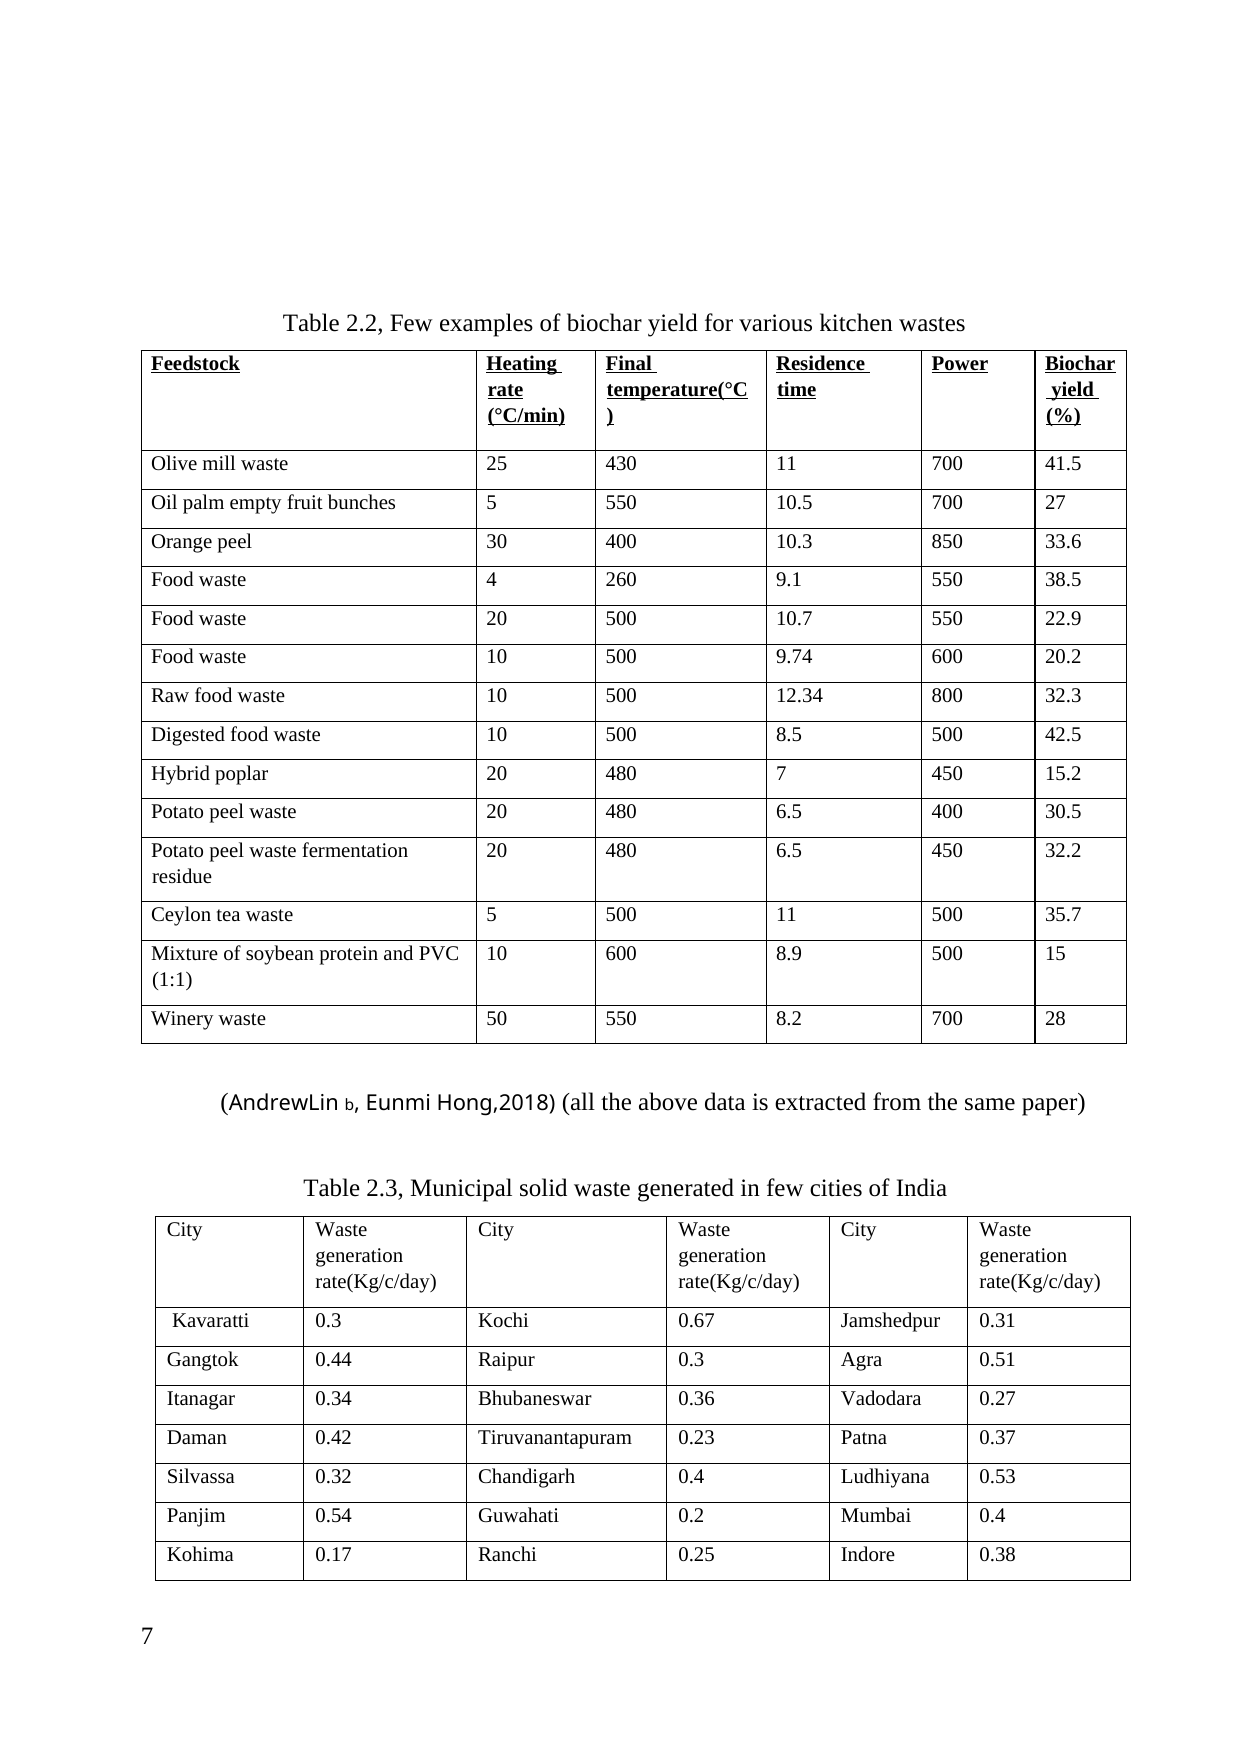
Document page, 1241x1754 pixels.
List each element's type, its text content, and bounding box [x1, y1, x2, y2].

table_cell 0.23 [667, 1425, 829, 1463]
table_cell 700 [922, 490, 1034, 527]
table_cell 550 [596, 1006, 766, 1043]
table_cell 10.7 [767, 606, 921, 643]
table_cell 7 [767, 760, 921, 798]
table_cell 4 [477, 567, 595, 605]
table_cell 0.4 [968, 1503, 1130, 1541]
table_cell Kohima [156, 1542, 303, 1580]
table_cell 38.5 [1036, 567, 1126, 605]
text Table 2.3, Municipal solid waste generated in few cities of India [141, 1173, 1170, 1202]
table_cell 41.5 [1036, 451, 1126, 489]
table_cell 11 [767, 451, 921, 489]
table_cell 480 [596, 838, 766, 901]
table_cell 42.5 [1036, 722, 1126, 759]
table_cell 9.1 [767, 567, 921, 605]
table_cell Digested food waste [142, 722, 476, 759]
table_cell 8.5 [767, 722, 921, 759]
table_cell 0.37 [968, 1425, 1130, 1463]
text (AndrewLin b, Eunmi Hong,2018) (all the above data is extracted from the same paper) [139, 1086, 1170, 1116]
table_cell 550 [922, 567, 1034, 605]
table_header City [467, 1217, 666, 1307]
table_cell 0.3 [304, 1308, 466, 1346]
table_cell 800 [922, 683, 1034, 721]
table_cell 15.2 [1036, 760, 1126, 798]
table_cell 700 [922, 1006, 1034, 1043]
table_cell Mixture of soybean protein and PVC (1:1) [142, 941, 476, 1004]
table_cell Jamshedpur [830, 1308, 967, 1346]
table_header Heating rate (°C/min) [477, 351, 595, 450]
table_cell Food waste [142, 606, 476, 643]
table_cell 600 [596, 941, 766, 1004]
table_cell 10 [477, 941, 595, 1004]
table_cell Mumbai [830, 1503, 967, 1541]
table_header City [830, 1217, 967, 1307]
table_cell 500 [596, 722, 766, 759]
table_cell 20.2 [1036, 645, 1126, 682]
table_cell 500 [596, 645, 766, 682]
table_cell 850 [922, 529, 1034, 566]
table_cell 0.27 [968, 1386, 1130, 1424]
table_cell 0.2 [667, 1503, 829, 1541]
table_cell 27 [1036, 490, 1126, 527]
table_cell 480 [596, 799, 766, 837]
table_header Final temperature(°C) [596, 351, 766, 450]
table_cell 500 [922, 941, 1034, 1004]
table_cell Potato peel waste [142, 799, 476, 837]
table_cell 500 [922, 902, 1034, 940]
table_cell Ranchi [467, 1542, 666, 1580]
table_cell 0.32 [304, 1464, 466, 1502]
table_header Feedstock [142, 351, 476, 450]
table_cell 32.3 [1036, 683, 1126, 721]
table_cell 30.5 [1036, 799, 1126, 837]
table_header City [156, 1217, 303, 1307]
table_cell Tiruvanantapuram [467, 1425, 666, 1463]
table_cell 260 [596, 567, 766, 605]
table_cell 0.31 [968, 1308, 1130, 1346]
table_cell 10 [477, 722, 595, 759]
table_cell 20 [477, 799, 595, 837]
table_cell Orange peel [142, 529, 476, 566]
table_cell Oil palm empty fruit bunches [142, 490, 476, 527]
table_cell Raw food waste [142, 683, 476, 721]
table_cell 20 [477, 838, 595, 901]
table_header Waste generation rate(Kg/c/day) [304, 1217, 466, 1307]
table_cell 0.51 [968, 1347, 1130, 1385]
table_cell Panjim [156, 1503, 303, 1541]
table_cell 0.3 [667, 1347, 829, 1385]
table_header Power [922, 351, 1034, 450]
table_cell 700 [922, 451, 1034, 489]
table_cell 6.5 [767, 799, 921, 837]
table_cell 22.9 [1036, 606, 1126, 643]
table_cell 50 [477, 1006, 595, 1043]
table_cell 450 [922, 760, 1034, 798]
table_cell 10 [477, 645, 595, 682]
table_cell Indore [830, 1542, 967, 1580]
table_cell 0.67 [667, 1308, 829, 1346]
text Table 2.2, Few examples of biochar yield for various kitchen wastes [139, 308, 1170, 337]
table_cell Raipur [467, 1347, 666, 1385]
table_cell 35.7 [1036, 902, 1126, 940]
table_cell 0.44 [304, 1347, 466, 1385]
table_cell Silvassa [156, 1464, 303, 1502]
table_cell Chandigarh [467, 1464, 666, 1502]
table_cell 9.74 [767, 645, 921, 682]
table_cell Vadodara [830, 1386, 967, 1424]
table_cell Patna [830, 1425, 967, 1463]
table_cell 400 [922, 799, 1034, 837]
table_cell 32.2 [1036, 838, 1126, 901]
table_cell 33.6 [1036, 529, 1126, 566]
table_cell Food waste [142, 567, 476, 605]
table_cell 450 [922, 838, 1034, 901]
table_cell 10.5 [767, 490, 921, 527]
table_cell 600 [922, 645, 1034, 682]
table_header Waste generation rate(Kg/c/day) [667, 1217, 829, 1307]
table_cell Winery waste [142, 1006, 476, 1043]
table_cell 430 [596, 451, 766, 489]
table_cell 0.42 [304, 1425, 466, 1463]
table_cell 8.9 [767, 941, 921, 1004]
table_cell 0.17 [304, 1542, 466, 1580]
table_cell Bhubaneswar [467, 1386, 666, 1424]
table_header Waste generation rate(Kg/c/day) [968, 1217, 1130, 1307]
table_cell 480 [596, 760, 766, 798]
table_cell 0.54 [304, 1503, 466, 1541]
table_cell 0.34 [304, 1386, 466, 1424]
table_cell 500 [596, 606, 766, 643]
table_cell 550 [596, 490, 766, 527]
table_cell 8.2 [767, 1006, 921, 1043]
table_cell 10 [477, 683, 595, 721]
table_cell 6.5 [767, 838, 921, 901]
table_cell 0.25 [667, 1542, 829, 1580]
table_cell 0.38 [968, 1542, 1130, 1580]
table_cell 5 [477, 490, 595, 527]
table_header Residence time [767, 351, 921, 450]
table_cell 0.36 [667, 1386, 829, 1424]
table_cell Food waste [142, 645, 476, 682]
table_cell 15 [1036, 941, 1126, 1004]
table_cell 0.4 [667, 1464, 829, 1502]
table_cell Ludhiyana [830, 1464, 967, 1502]
table_cell Agra [830, 1347, 967, 1385]
table_cell 11 [767, 902, 921, 940]
table_cell Potato peel waste fermentation residue [142, 838, 476, 901]
table_cell 500 [922, 722, 1034, 759]
table_cell 500 [596, 683, 766, 721]
table_cell 400 [596, 529, 766, 566]
table_cell 550 [922, 606, 1034, 643]
table_cell 500 [596, 902, 766, 940]
table_cell Hybrid poplar [142, 760, 476, 798]
table_cell Olive mill waste [142, 451, 476, 489]
table_header Biochar yield (%) [1036, 351, 1126, 450]
table_cell Ceylon tea waste [142, 902, 476, 940]
table_cell 20 [477, 606, 595, 643]
table_cell 0.53 [968, 1464, 1130, 1502]
table_cell 28 [1036, 1006, 1126, 1043]
table_cell Kavaratti [156, 1308, 303, 1346]
table_cell 30 [477, 529, 595, 566]
table_cell 20 [477, 760, 595, 798]
table_cell 10.3 [767, 529, 921, 566]
table_cell Kochi [467, 1308, 666, 1346]
table_cell Daman [156, 1425, 303, 1463]
table_cell 25 [477, 451, 595, 489]
table_cell 12.34 [767, 683, 921, 721]
table_cell 5 [477, 902, 595, 940]
table_cell Guwahati [467, 1503, 666, 1541]
table_cell Gangtok [156, 1347, 303, 1385]
table_cell Itanagar [156, 1386, 303, 1424]
